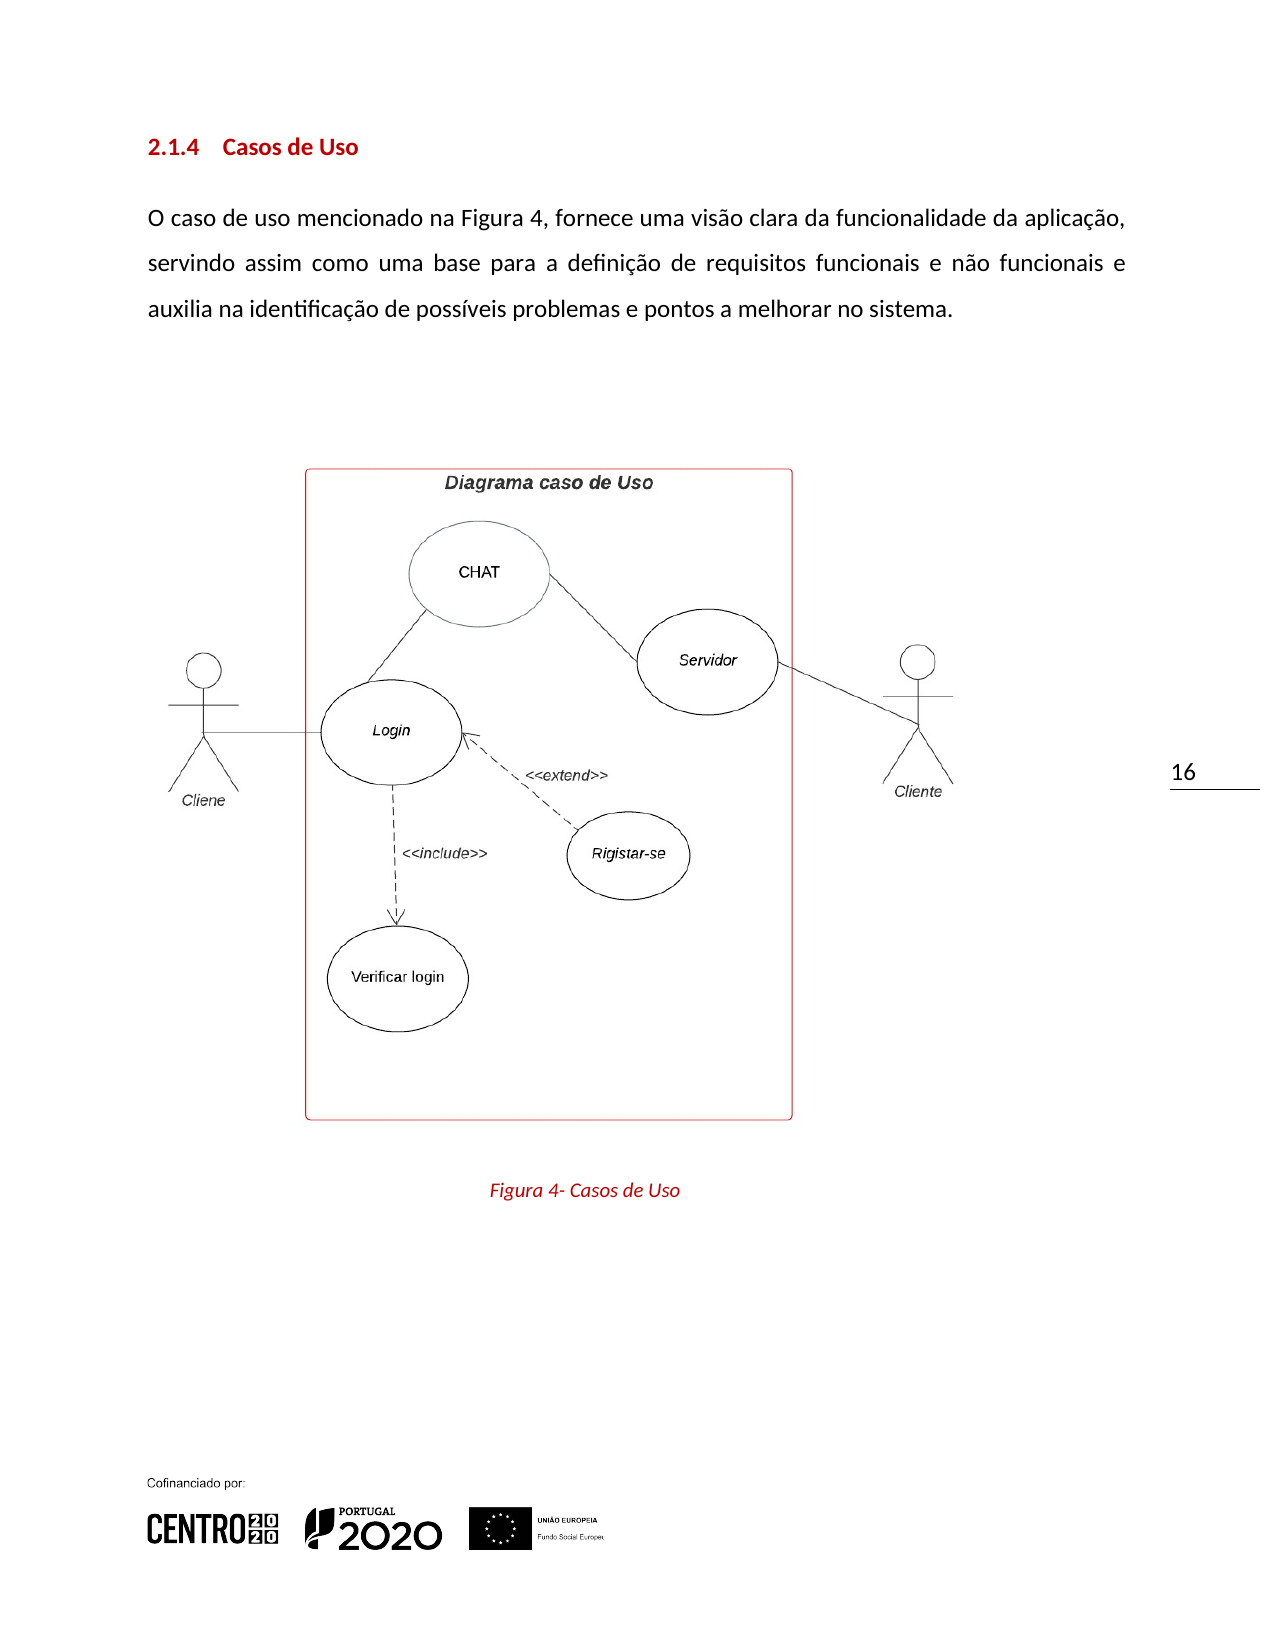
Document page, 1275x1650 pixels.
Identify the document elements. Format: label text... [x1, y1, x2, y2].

subtitle Casos de Uso [148, 131, 1127, 162]
picture [115, 368, 1069, 1167]
picture [147, 1478, 605, 1550]
text O caso de uso mencionado na Figura 4, fornece uma visão clara da funcionalidade da aplicação, servindo assim como uma base para a definição de requisitos funcionais e não funcionais e auxilia na identificação de possíveis problemas e pontos a melhorar no sistema. [148, 202, 1127, 324]
